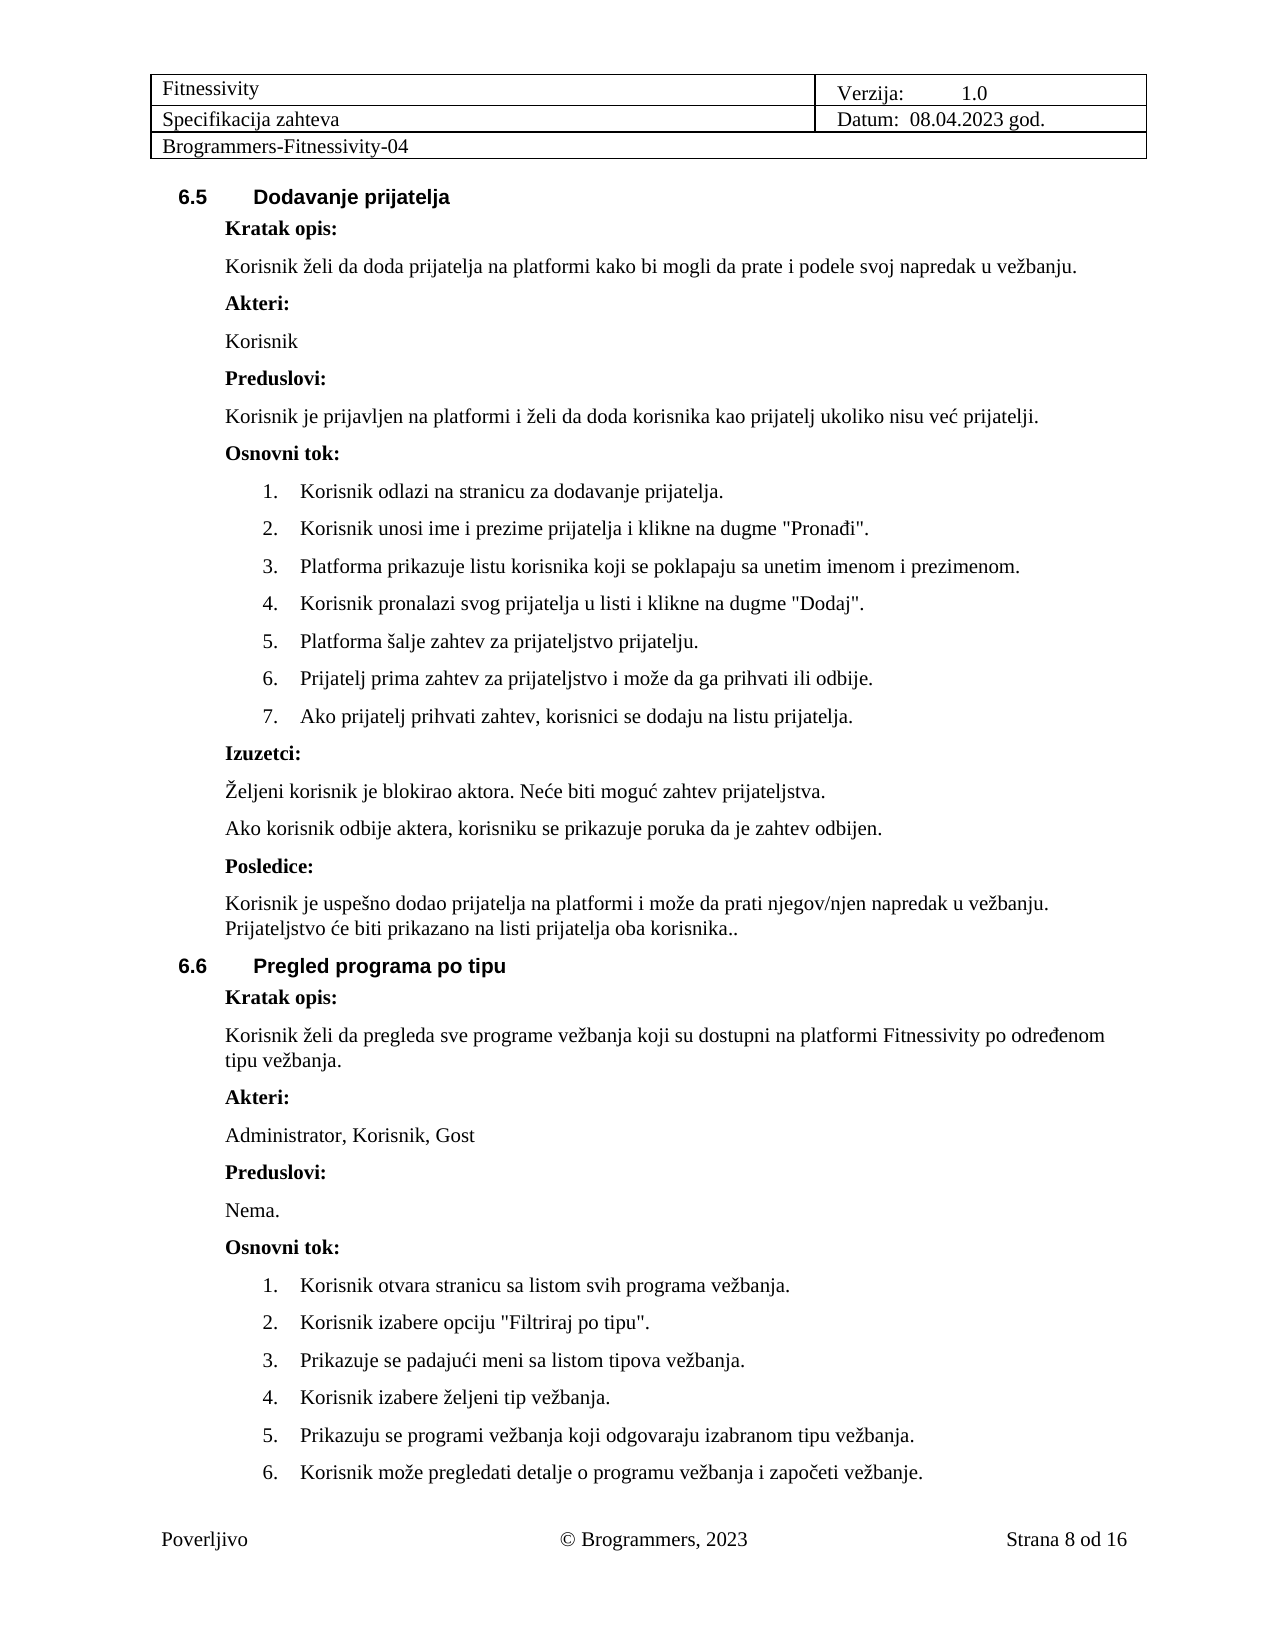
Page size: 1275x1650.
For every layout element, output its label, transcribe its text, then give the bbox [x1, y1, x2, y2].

text Ako korisnik odbije aktera, korisniku se prikazuje poruka da je zahtev odbijen. [225, 815, 1125, 840]
text Preduslovi: [225, 1159, 1125, 1184]
text Administrator, Korisnik, Gost [225, 1122, 1125, 1147]
text Izuzetci: [225, 740, 1125, 765]
text Korisnik je uspešno dodao prijatelja na platformi i može da prati njegov/njen napredak u vežbanju. Prijateljstvo će biti prikazano na listi prijatelja oba korisnika.. [225, 890, 1125, 940]
text Osnovni tok: [225, 1234, 1125, 1259]
text Posledice: [225, 853, 1125, 878]
text Korisnik [225, 328, 1125, 353]
list Korisnik izabere željeni tip vežbanja. [262, 1384, 1125, 1409]
text Osnovni tok: [225, 440, 1125, 465]
text Akteri: [225, 1084, 1125, 1109]
subtitle Dodavanje prijatelja [178, 184, 1125, 209]
text Nema. [225, 1197, 1125, 1222]
subtitle Pregled programa po tipu [178, 953, 1125, 978]
text Korisnik želi da doda prijatelja na platformi kako bi mogli da prate i podele svoj napredak u vežbanju. [225, 253, 1125, 278]
text Preduslovi: [225, 365, 1125, 390]
text Željeni korisnik je blokirao aktora. Neće biti moguć zahtev prijateljstva. [225, 778, 1125, 803]
list Korisnik odlazi na stranicu za dodavanje prijatelja. [262, 478, 1125, 503]
text Korisnik je prijavljen na platformi i želi da doda korisnika kao prijatelj ukoliko nisu već prijatelji. [225, 403, 1125, 428]
list Platforma prikazuje listu korisnika koji se poklapaju sa unetim imenom i prezimenom. [262, 553, 1125, 578]
list Korisnik pronalazi svog prijatelja u listi i klikne na dugme "Dodaj". [262, 590, 1125, 615]
text Kratak opis: [225, 984, 1125, 1009]
list Prijatelj prima zahtev za prijateljstvo i može da ga prihvati ili odbije. [262, 665, 1125, 690]
list Korisnik unosi ime i prezime prijatelja i klikne na dugme "Pronađi". [262, 515, 1125, 540]
text Akteri: [225, 290, 1125, 315]
list Korisnik izabere opciju "Filtriraj po tipu". [262, 1309, 1125, 1334]
text Korisnik želi da pregleda sve programe vežbanja koji su dostupni na platformi Fitnessivity po određenom tipu vežbanja. [225, 1022, 1125, 1072]
list Korisnik može pregledati detalje o programu vežbanja i započeti vežbanje. [262, 1459, 1125, 1484]
list Prikazuju se programi vežbanja koji odgovaraju izabranom tipu vežbanja. [262, 1422, 1125, 1447]
list Platforma šalje zahtev za prijateljstvo prijatelju. [262, 628, 1125, 653]
list Ako prijatelj prihvati zahtev, korisnici se dodaju na listu prijatelja. [262, 703, 1125, 728]
list Prikazuje se padajući meni sa listom tipova vežbanja. [262, 1347, 1125, 1372]
text Kratak opis: [225, 215, 1125, 240]
list Korisnik otvara stranicu sa listom svih programa vežbanja. [262, 1272, 1125, 1297]
